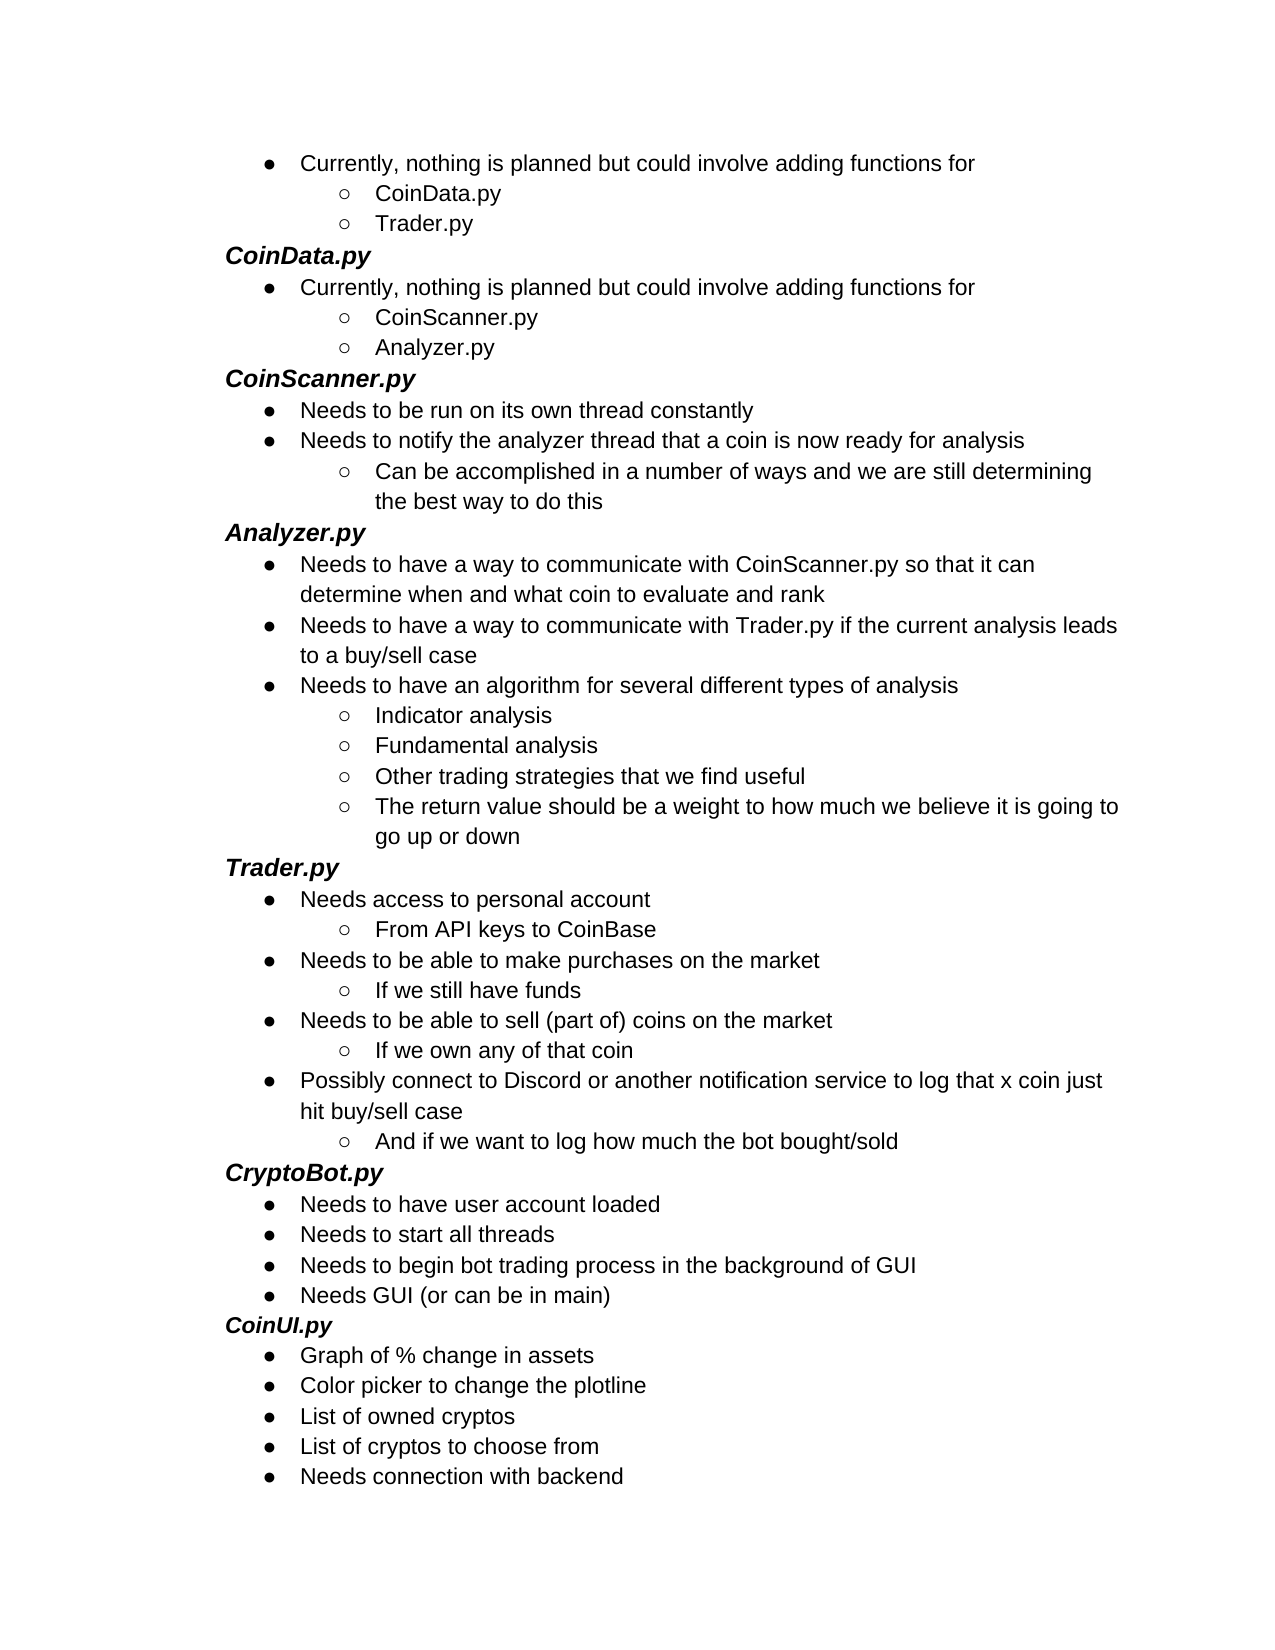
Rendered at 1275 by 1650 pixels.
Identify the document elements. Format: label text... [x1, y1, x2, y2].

text Analyzer.py [150, 518, 1125, 547]
list Needs to have user account loaded [262, 1191, 1125, 1217]
list CoinData.py [337, 180, 1125, 207]
text CoinScanner.py [150, 364, 1125, 393]
list Other trading strategies that we find useful [337, 763, 1125, 789]
list Possibly connect to Discord or another notification service to log that x coin just hit buy/sell case [262, 1067, 1125, 1124]
list Needs to be able to sell (part of) coins on the market [262, 1007, 1125, 1033]
list Needs to notify the analyzer thread that a coin is now ready for analysis [262, 427, 1125, 454]
list From API keys to CoinBase [337, 916, 1125, 943]
list Needs to have an algorithm for several different types of analysis [262, 672, 1125, 698]
list Needs to have a way to communicate with CoinScanner.py so that it can determine when and what coin to evaluate and rank [262, 551, 1125, 608]
list Needs GUI (or can be in main) [262, 1282, 1125, 1308]
list Needs to begin bot trading process in the background of GUI [262, 1252, 1125, 1278]
list Trader.py [337, 210, 1125, 237]
list Needs to be able to make purchases on the market [262, 947, 1125, 973]
list Indicator analysis [337, 702, 1125, 728]
list Currently, nothing is planned but could involve adding functions for [262, 274, 1125, 300]
list Color picker to change the plotline [262, 1372, 1125, 1399]
list If we still have funds [337, 977, 1125, 1003]
text Trader.py [150, 853, 1125, 882]
list Needs access to personal account [262, 886, 1125, 913]
list List of cryptos to choose from [262, 1433, 1125, 1459]
list Analyzer.py [337, 334, 1125, 360]
list Can be accomplished in a number of ways and we are still determining the best way to do this [337, 458, 1125, 514]
list And if we want to log how much the bot bought/sold [337, 1128, 1125, 1154]
list CoinScanner.py [337, 304, 1125, 330]
list The return value should be a weight to how much we believe it is going to go up or down [337, 793, 1125, 849]
text CoinData.py [150, 241, 1125, 269]
list Graph of % change in assets [262, 1342, 1125, 1368]
list Needs to have a way to communicate with Trader.py if the current analysis leads to a buy/sell case [262, 612, 1125, 668]
list Currently, nothing is planned but could involve adding functions for [262, 150, 1125, 176]
list Fundamental analysis [337, 732, 1125, 759]
text CryptoBot.py [150, 1158, 1125, 1187]
list Needs to be run on its own thread constantly [262, 397, 1125, 424]
list If we own any of that coin [337, 1037, 1125, 1064]
list Needs to start all threads [262, 1221, 1125, 1248]
list List of owned cryptos [262, 1403, 1125, 1429]
text CoinUI.py [150, 1312, 1125, 1338]
list Needs connection with backend [262, 1463, 1125, 1489]
